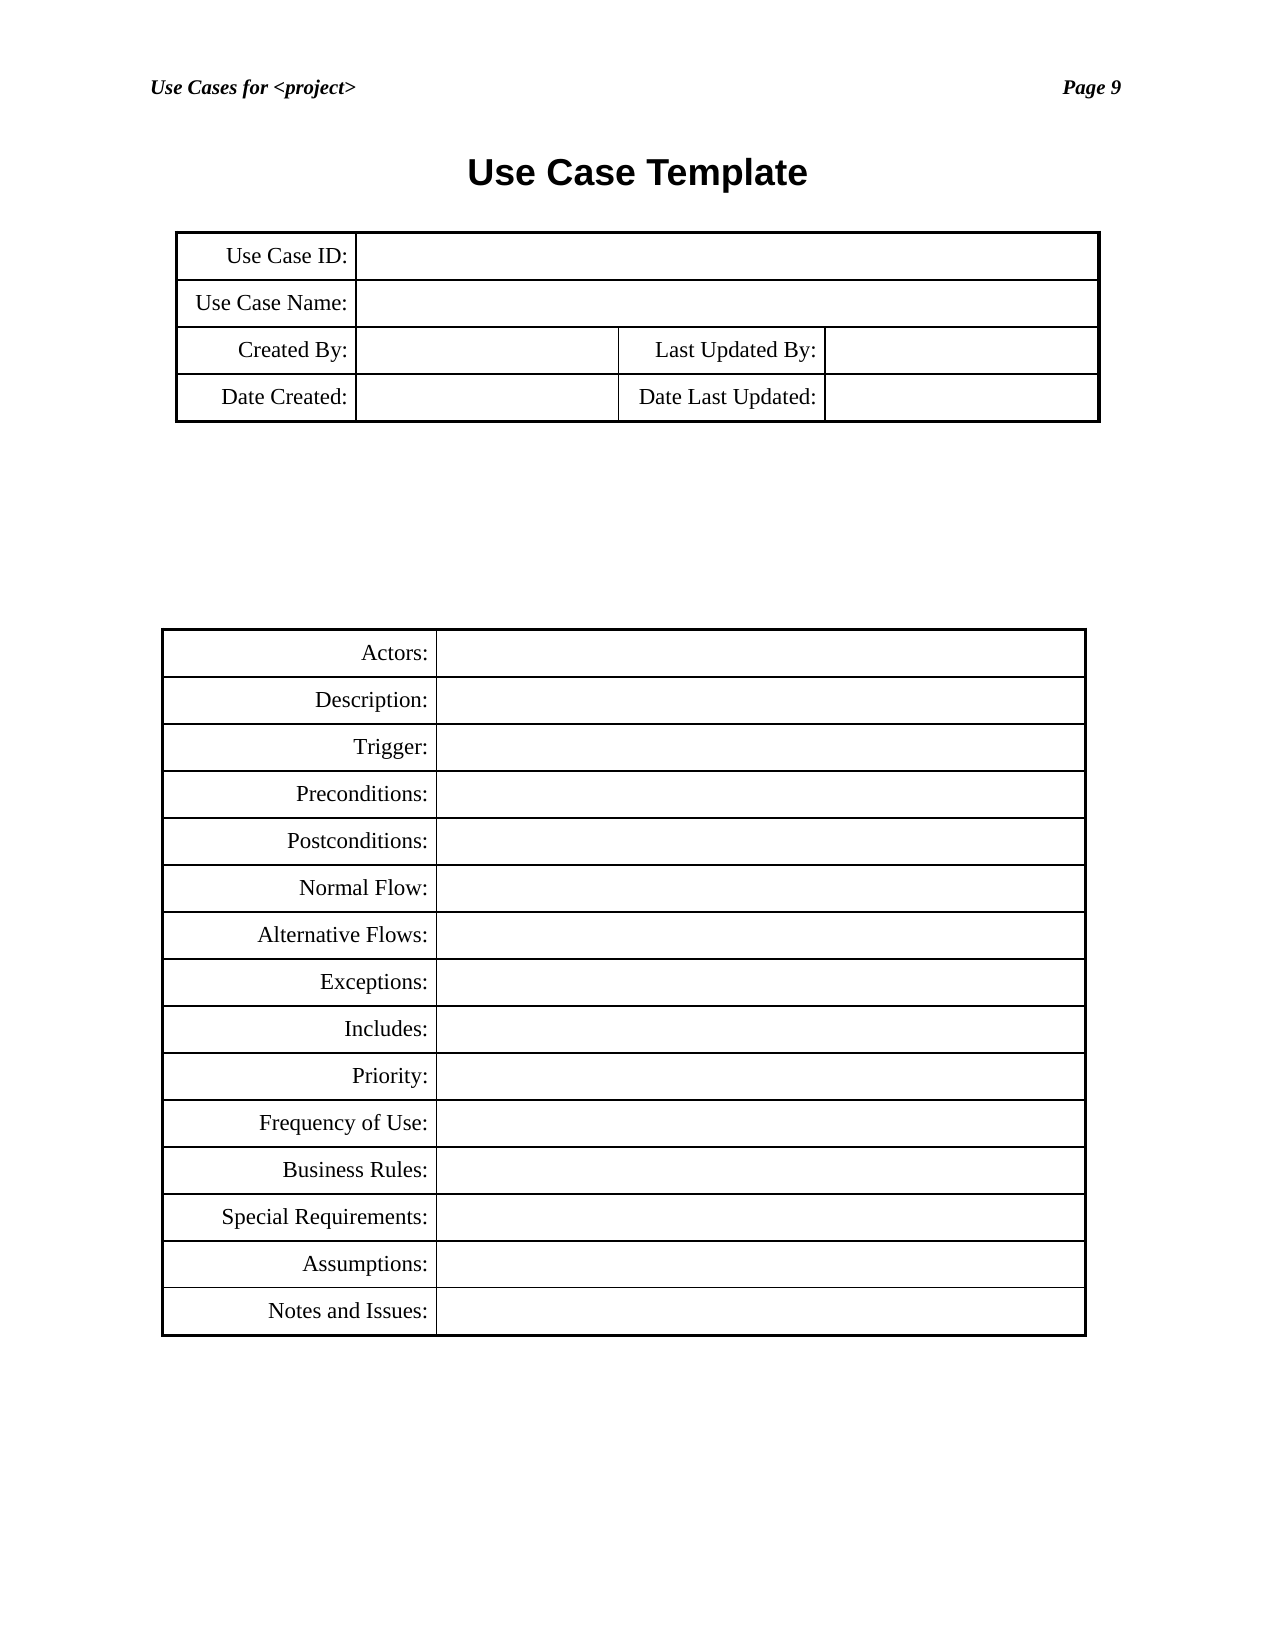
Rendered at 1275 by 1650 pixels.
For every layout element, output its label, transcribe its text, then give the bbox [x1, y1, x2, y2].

table_cell Postconditions: [164, 819, 436, 864]
table_header Use Case ID: [178, 234, 355, 279]
table_header [437, 631, 1084, 676]
table_cell [437, 1242, 1084, 1287]
table_cell [826, 375, 1097, 420]
title Use Case Template [150, 150, 1125, 193]
table_header [357, 234, 1097, 279]
table_cell Special Requirements: [164, 1195, 436, 1240]
table_cell [357, 328, 618, 373]
table_cell Business Rules: [164, 1148, 436, 1193]
table_cell Notes and Issues: [164, 1288, 436, 1334]
table_cell Normal Flow: [164, 866, 436, 911]
table_cell [437, 678, 1084, 723]
table_cell [437, 1054, 1084, 1099]
table_cell [437, 913, 1084, 958]
table_cell Includes: [164, 1007, 436, 1052]
table_cell [437, 1101, 1084, 1146]
table_cell Exceptions: [164, 960, 436, 1005]
table_cell [357, 375, 618, 420]
table_cell Description: [164, 678, 436, 723]
table_header Actors: [164, 631, 436, 676]
table_cell Trigger: [164, 725, 436, 770]
table_cell [437, 772, 1084, 817]
table_cell [357, 281, 1097, 326]
table_cell Date Created: [178, 375, 355, 420]
table_cell Preconditions: [164, 772, 436, 817]
table_cell Last Updated By: [619, 328, 824, 373]
table_cell [437, 725, 1084, 770]
table_cell [826, 328, 1097, 373]
table_cell Frequency of Use: [164, 1101, 436, 1146]
table_cell Assumptions: [164, 1242, 436, 1287]
table_cell [437, 1288, 1084, 1334]
table_cell Date Last Updated: [619, 375, 824, 420]
table_cell Priority: [164, 1054, 436, 1099]
table_cell Created By: [178, 328, 355, 373]
table_cell [437, 1148, 1084, 1193]
table_cell [437, 960, 1084, 1005]
table_cell [437, 1007, 1084, 1052]
table_cell [437, 1195, 1084, 1240]
table_cell [437, 819, 1084, 864]
table_cell Alternative Flows: [164, 913, 436, 958]
table_cell [437, 866, 1084, 911]
table_cell Use Case Name: [178, 281, 355, 326]
